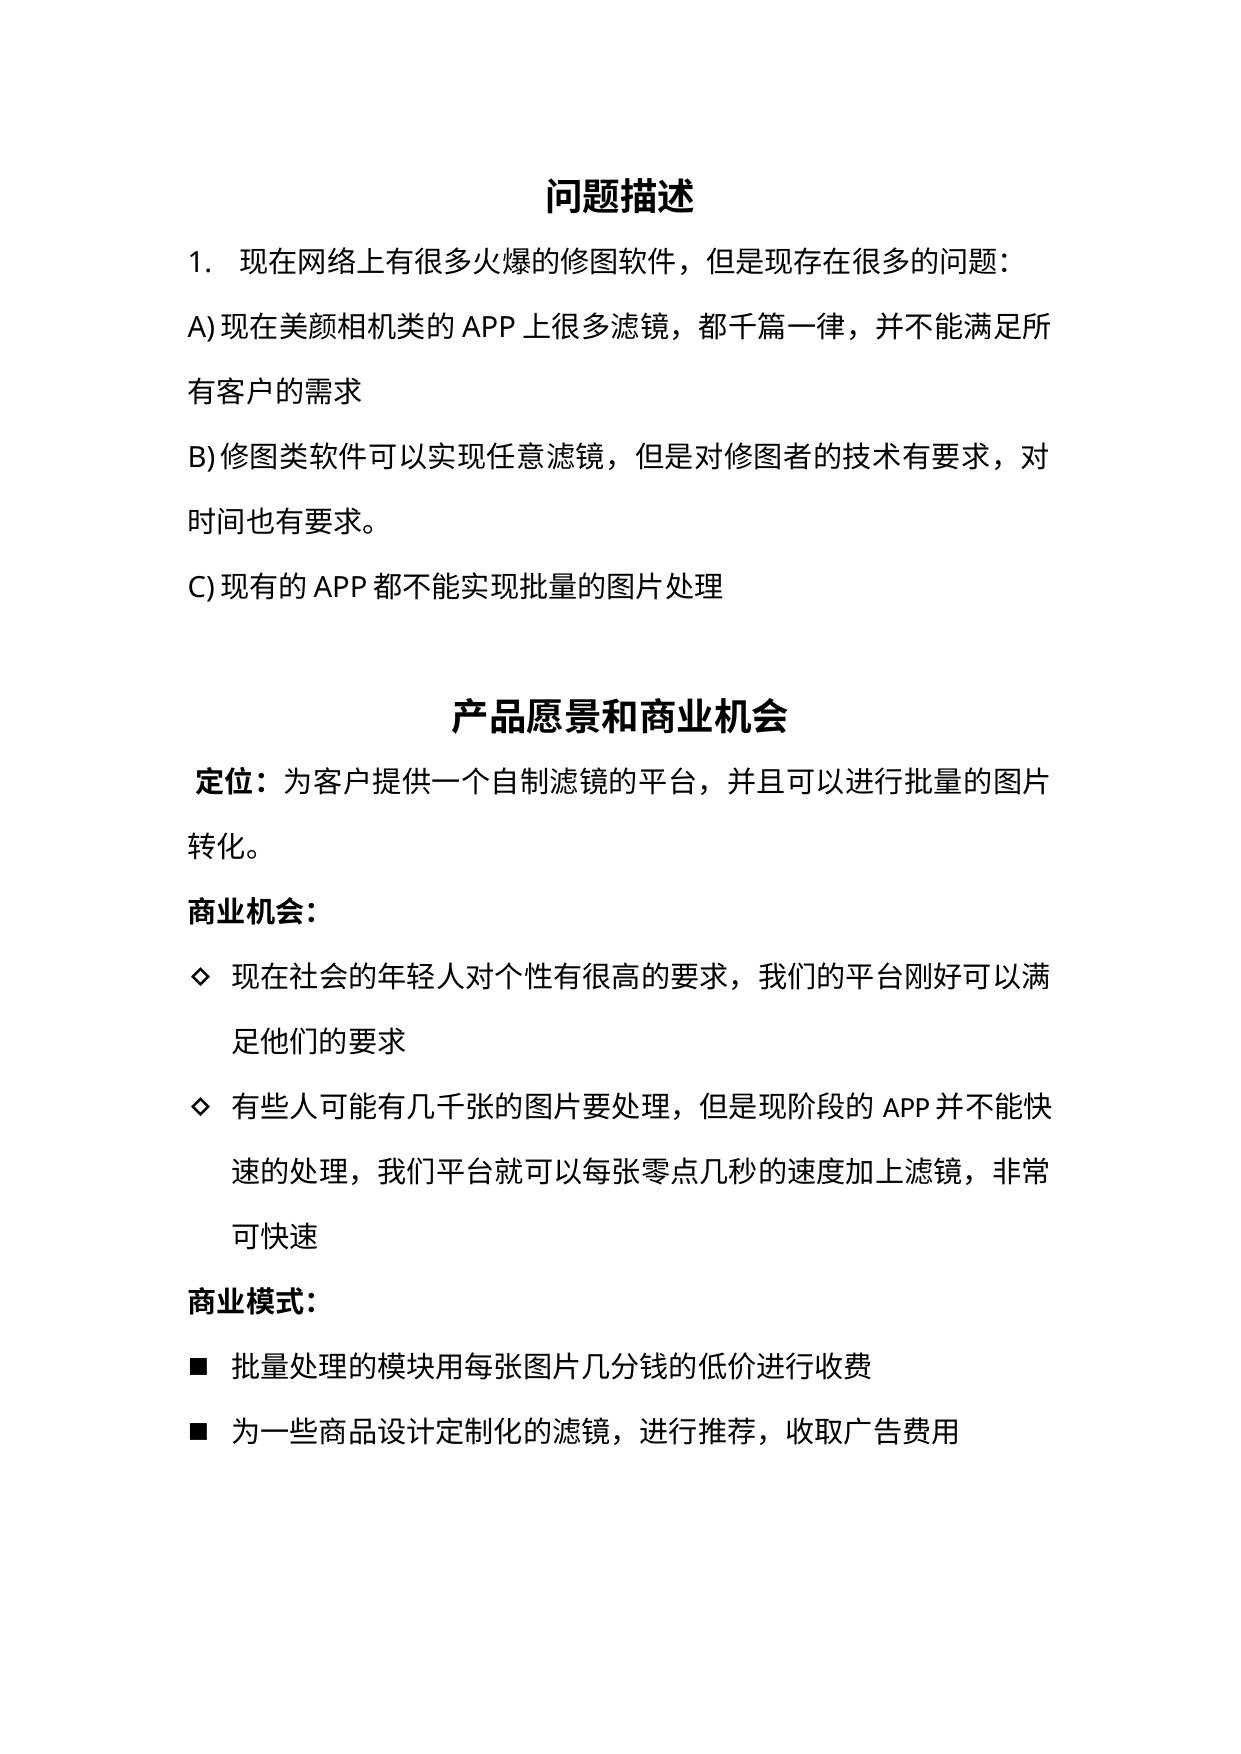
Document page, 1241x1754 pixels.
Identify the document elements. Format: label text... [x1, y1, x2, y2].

list 为一些商品设计定制化的滤镜，进行推荐，收取广告费用 [187, 1397, 1053, 1462]
list 现在网络上有很多火爆的修图软件，但是现存在很多的问题： [187, 227, 1053, 292]
list 修图类软件可以实现任意滤镜，但是对修图者的技术有要求，对时间也有要求。 [187, 422, 1053, 552]
list 问题描述 [187, 162, 1053, 227]
list 批量处理的模块用每张图片几分钱的低价进行收费 [187, 1332, 1053, 1397]
list 商业机会： [187, 877, 1053, 942]
list 产品愿景和商业机会 [187, 682, 1053, 747]
text 定位：为客户提供一个自制滤镜的平台，并且可以进行批量的图片转化。 [187, 747, 1053, 877]
list 现在社会的年轻人对个性有很高的要求，我们的平台刚好可以满足他们的要求 [187, 942, 1053, 1072]
list 有些人可能有几千张的图片要处理，但是现阶段的APP并不能快速的处理，我们平台就可以每张零点几秒的速度加上滤镜，非常可快速 [187, 1072, 1053, 1267]
list 商业模式： [187, 1267, 1053, 1332]
list 现在美颜相机类的APP上很多滤镜，都千篇一律，并不能满足所有客户的需求 [187, 292, 1053, 422]
list 现有的APP都不能实现批量的图片处理 [187, 552, 1053, 617]
